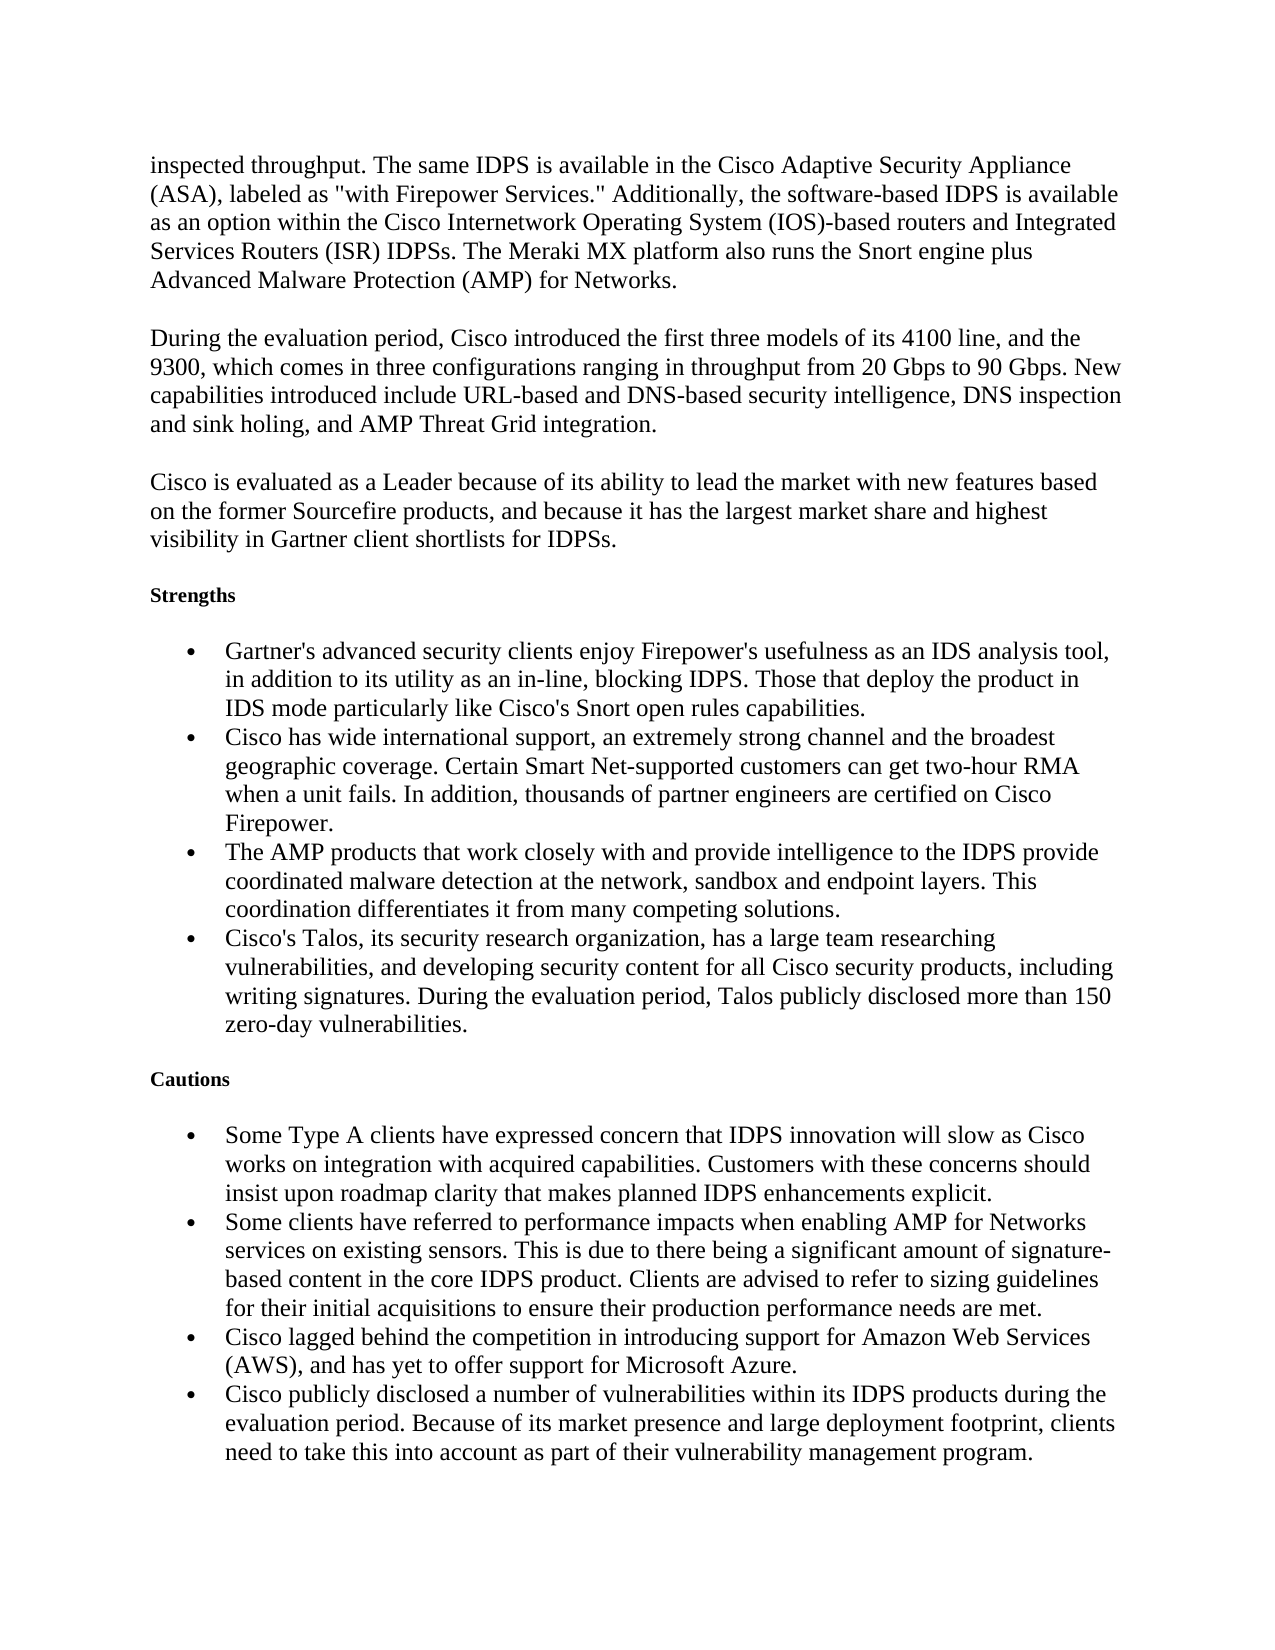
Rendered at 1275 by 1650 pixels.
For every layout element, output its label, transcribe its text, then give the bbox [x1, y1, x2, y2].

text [150, 150, 1125, 294]
list Cisco's Talos, its security research organization, has a large team researching vulnerabilities, and developing security content for all Cisco security products, including writing signatures. During the evaluation period, Talos publicly disclosed more than 150 zero-day vulnerabilities. [187, 923, 1125, 1038]
list Gartner's advanced security clients enjoy Firepower's usefulness as an IDS analysis tool, in addition to its utility as an in-line, blocking IDPS. Those that deploy the product in IDS mode particularly like Cisco's Snort open rules capabilities. [187, 636, 1125, 722]
list The AMP products that work closely with and provide intelligence to the IDPS provide coordinated malware detection at the network, sandbox and endpoint layers. This coordination differentiates it from many competing solutions. [187, 837, 1125, 923]
text Cautions [150, 1067, 1125, 1091]
list Cisco publicly disclosed a number of vulnerabilities within its IDPS products during the evaluation period. Because of its market presence and large deployment footprint, clients need to take this into account as part of their vulnerability management program. [187, 1379, 1125, 1466]
list Cisco lagged behind the competition in introducing support for Amazon Web Services (AWS), and has yet to offer support for Microsoft Azure. [187, 1322, 1125, 1379]
list Some clients have referred to performance impacts when enabling AMP for Networks services on existing sensors. This is due to there being a significant amount of signature-based content in the core IDPS product. Clients are advised to refer to sizing guidelines for their initial acquisitions to ensure their production performance needs are met. [187, 1207, 1125, 1322]
text Cisco is evaluated as a Leader because of its ability to lead the market with new features based on the former Sourcefire products, and because it has the largest market share and highest visibility in Gartner client shortlists for IDPSs. [150, 467, 1125, 553]
list Cisco has wide international support, an extremely strong channel and the broadest geographic coverage. Certain Smart Net-supported customers can get two-hour RMA when a unit fails. In addition, thousands of partner engineers are certified on Cisco Firepower. [187, 722, 1125, 837]
list Some Type A clients have expressed concern that IDPS innovation will slow as Cisco works on integration with acquired capabilities. Customers with these concerns should insist upon roadmap clarity that makes planned IDPS enhancements explicit. [187, 1121, 1125, 1207]
text Strengths [150, 582, 1125, 607]
text During the evaluation period, Cisco introduced the first three models of its 4100 line, and the 9300, which comes in three configurations ranging in throughput from 20 Gbps to 90 Gbps. New capabilities introduced include URL-based and DNS-based security intelligence, DNS inspection and sink holing, and AMP Threat Grid integration. [150, 323, 1125, 438]
